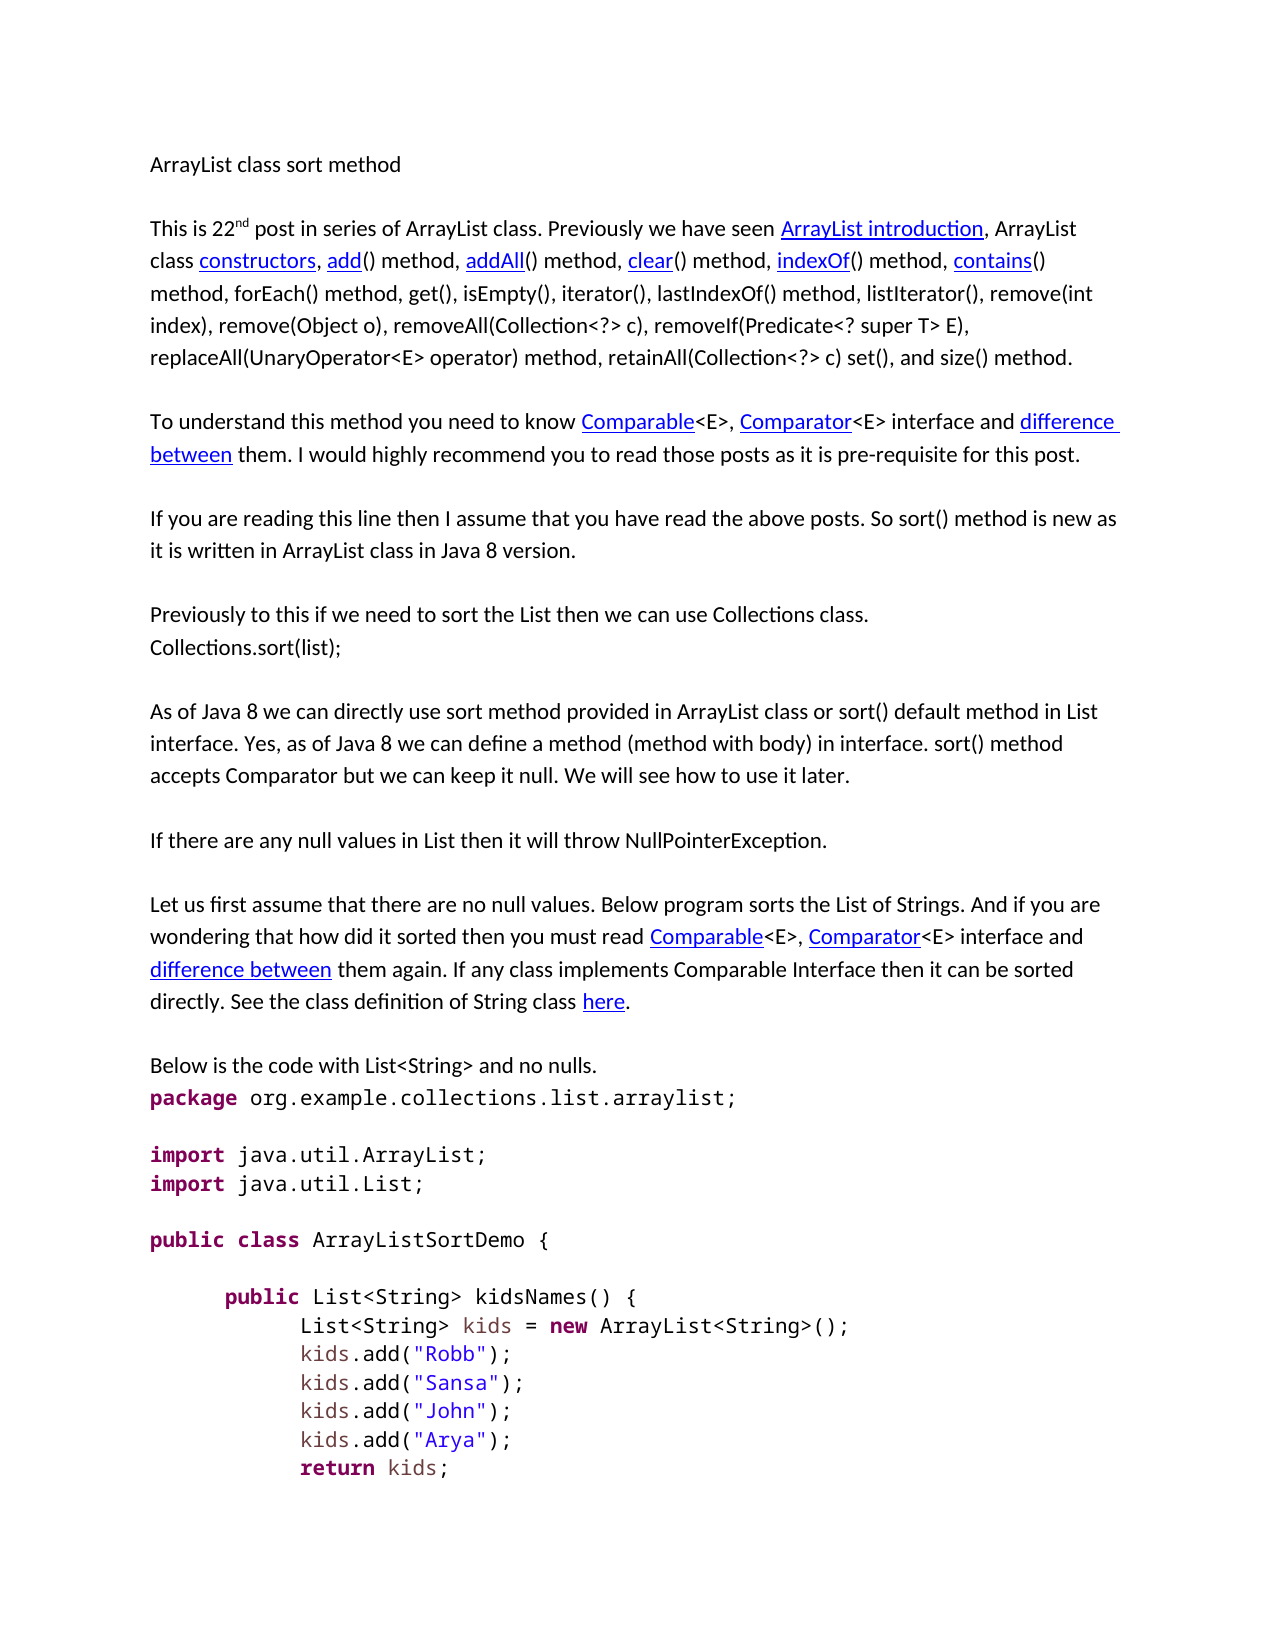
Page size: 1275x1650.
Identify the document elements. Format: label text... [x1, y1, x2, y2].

text kids.add("Robb"); [150, 1339, 1125, 1368]
text import java.util.List; [150, 1169, 1125, 1197]
text kids.add("John"); [150, 1396, 1125, 1425]
text kids.add("Sansa"); [150, 1368, 1125, 1396]
text Previously to this if we need to sort the List then we can use Collections class. [150, 601, 1125, 629]
text kids.add("Arya"); [150, 1425, 1125, 1453]
text This is 22nd post in series of ArrayList class. Previously we have seen ArrayList introduction, ArrayList class constructors, add() method, addAll() method, clear() method, indexOf() method, contains() method, forEach() method, get(), isEmpty(), iterator(), lastIndexOf() method, listIterator(), remove(int index), remove(Object o), removeAll(Collection<?> c), removeIf(Predicate<? super T> E), replaceAll(UnaryOperator<E> operator) method, retainAll(Collection<?> c) set(), and size() method. [150, 214, 1125, 371]
text ArrayList class sort method [150, 150, 1125, 178]
text return kids; [150, 1453, 1125, 1482]
text If there are any null values in List then it will throw NullPointerException. [150, 826, 1125, 854]
text import java.util.ArrayList; [150, 1140, 1125, 1169]
text Collections.sort(list); [150, 633, 1125, 661]
text package org.example.collections.list.arraylist; [150, 1083, 1125, 1112]
text Let us first assume that there are no null values. Below program sorts the List of Strings. And if you are wondering that how did it sorted then you must read Comparable<E>, Comparator<E> interface and difference between them again. If any class implements Comparable Interface then it can be sorted directly. See the class definition of String class here. [150, 890, 1125, 1015]
text Below is the code with List<String> and no nulls. [150, 1051, 1125, 1079]
text List<String> kids = new ArrayList<String>(); [150, 1311, 1125, 1339]
text As of Java 8 we can directly use sort method provided in ArrayList class or sort() default method in List interface. Yes, as of Java 8 we can define a method (method with body) in interface. sort() method accepts Comparator but we can keep it null. We will see how to use it later. [150, 697, 1125, 789]
text To understand this method you need to know Comparable<E>, Comparator<E> interface and difference between them. I would highly recommend you to read those posts as it is pre-requisite for this post. [150, 407, 1125, 468]
text public class ArrayListSortDemo { [150, 1226, 1125, 1254]
text If you are reading this line then I assume that you have read the above posts. So sort() method is new as it is written in ArrayList class in Java 8 version. [150, 504, 1125, 564]
text public List<String> kidsNames() { [150, 1282, 1125, 1311]
